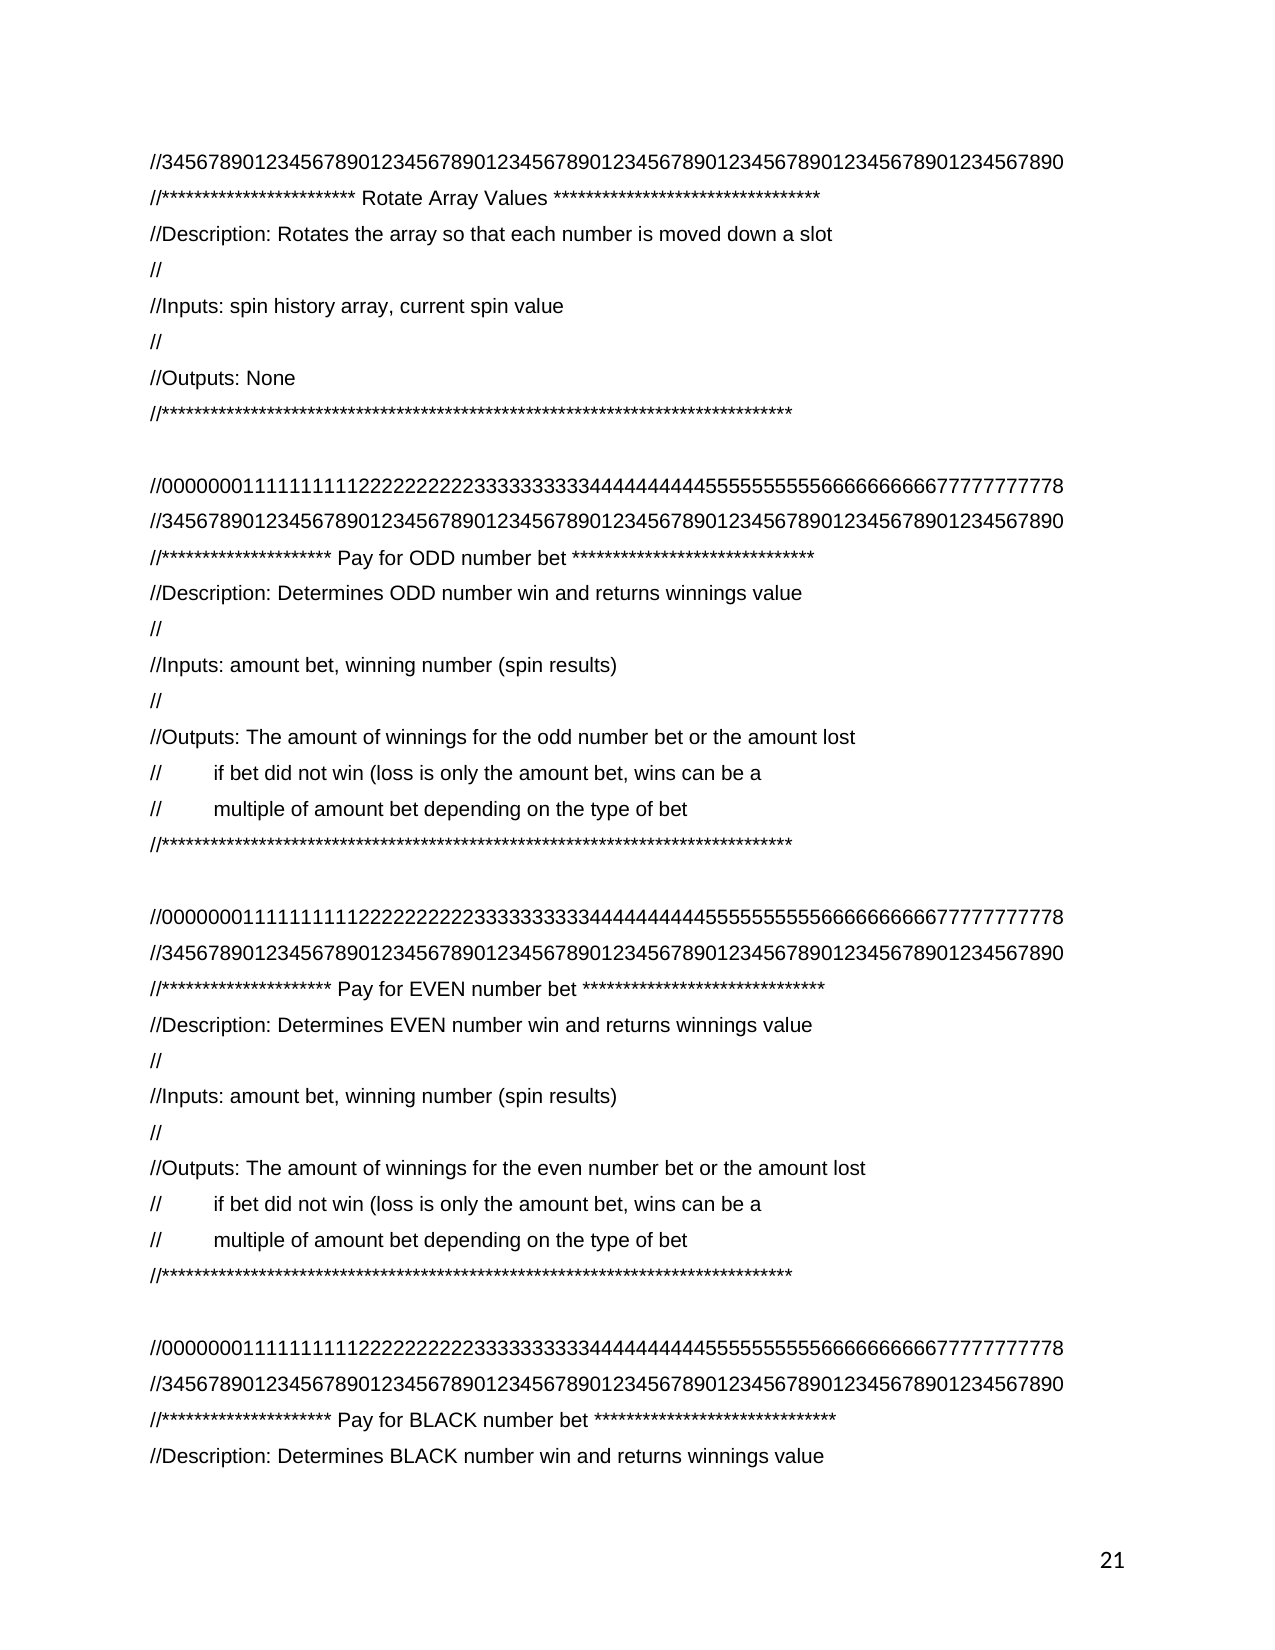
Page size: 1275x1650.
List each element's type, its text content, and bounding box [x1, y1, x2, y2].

text // [150, 689, 1125, 713]
text //345678901234567890123456789012345678901234567890123456789012345678901234567890 [150, 941, 1125, 964]
text //Inputs: spin history array, current spin value [150, 294, 1125, 318]
text //********************* Pay for ODD number bet ****************************** [150, 545, 1125, 569]
text //000000011111111112222222222333333333344444444445555555555666666666677777777778 [150, 473, 1125, 497]
text //********************* Pay for BLACK number bet ****************************** [150, 1408, 1125, 1432]
text //****************************************************************************** [150, 833, 1125, 857]
text //Description: Determines EVEN number win and returns winnings value [150, 1012, 1125, 1036]
text // if bet did not win (loss is only the amount bet, wins can be a [150, 1192, 1125, 1216]
text // [150, 330, 1125, 354]
text //Outputs: The amount of winnings for the even number bet or the amount lost [150, 1156, 1125, 1180]
text // if bet did not win (loss is only the amount bet, wins can be a [150, 761, 1125, 785]
text // [150, 1048, 1125, 1072]
text //Outputs: None [150, 366, 1125, 389]
text //********************* Pay for EVEN number bet ****************************** [150, 977, 1125, 1001]
text //****************************************************************************** [150, 1264, 1125, 1288]
text //Inputs: amount bet, winning number (spin results) [150, 1084, 1125, 1108]
text //Inputs: amount bet, winning number (spin results) [150, 653, 1125, 677]
text //Description: Rotates the array so that each number is moved down a slot [150, 222, 1125, 246]
text //345678901234567890123456789012345678901234567890123456789012345678901234567890 [150, 1372, 1125, 1396]
text //****************************************************************************** [150, 402, 1125, 426]
text //345678901234567890123456789012345678901234567890123456789012345678901234567890 [150, 150, 1125, 174]
text //Description: Determines BLACK number win and returns winnings value [150, 1444, 1125, 1468]
text //Outputs: The amount of winnings for the odd number bet or the amount lost [150, 725, 1125, 749]
text // [150, 617, 1125, 641]
text //Description: Determines ODD number win and returns winnings value [150, 581, 1125, 605]
text // multiple of amount bet depending on the type of bet [150, 1228, 1125, 1252]
text // multiple of amount bet depending on the type of bet [150, 797, 1125, 821]
text //345678901234567890123456789012345678901234567890123456789012345678901234567890 [150, 509, 1125, 533]
text //000000011111111112222222222333333333344444444445555555555666666666677777777778 [150, 905, 1125, 929]
text //000000011111111112222222222333333333344444444445555555555666666666677777777778 [150, 1336, 1125, 1360]
text //************************ Rotate Array Values ********************************* [150, 186, 1125, 210]
text // [150, 258, 1125, 282]
text // [150, 1120, 1125, 1144]
